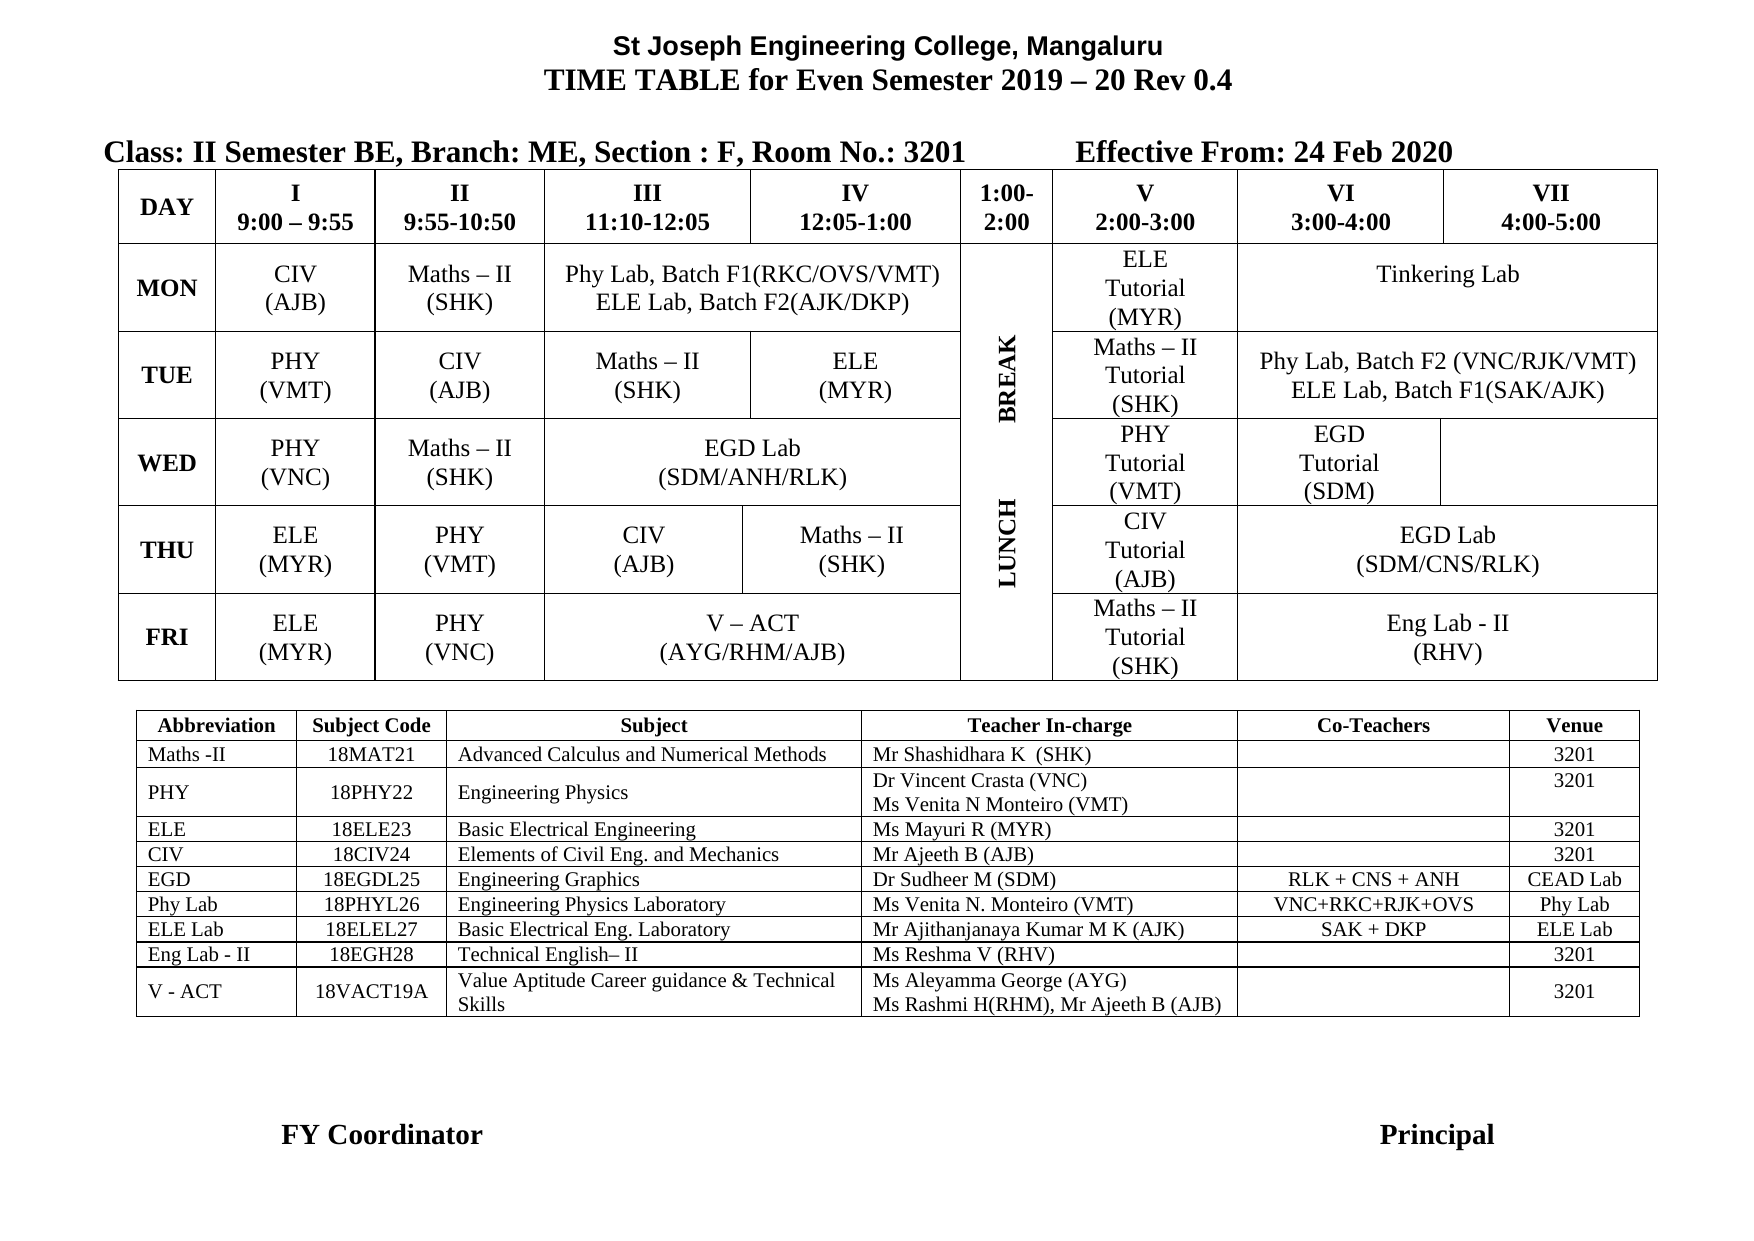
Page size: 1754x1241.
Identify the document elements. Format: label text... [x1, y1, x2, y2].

table_cell EGD Tutorial (SDM) [1238, 419, 1440, 505]
table_cell ELE Tutorial (MYR) [1053, 244, 1237, 331]
table_cell Tinkering Lab [1238, 244, 1657, 331]
table_cell Engineering Graphics [447, 867, 861, 891]
table_header Co-Teachers [1238, 711, 1509, 739]
table_cell Elements of Civil Eng. and Mechanics [447, 842, 861, 866]
table_cell CIV (AJB) [376, 332, 544, 418]
table_cell 3201 [1510, 842, 1639, 866]
table_cell Basic Electrical Eng. Laboratory [447, 917, 861, 941]
table_cell CIV Tutorial (AJB) [1053, 506, 1237, 592]
table_cell Phy Lab, Batch F1(RKC/OVS/VMT) ELE Lab, Batch F2(AJK/DKP) [545, 244, 960, 331]
table_cell Eng Lab - II (RHV) [1238, 594, 1657, 680]
table_cell CIV [137, 842, 296, 866]
table_cell 3201 [1510, 768, 1639, 816]
table_cell PHY (VNC) [216, 419, 374, 505]
table_cell 18EGH28 [297, 943, 446, 966]
table_cell Phy Lab [1510, 892, 1639, 916]
table_cell Maths – II (SHK) [376, 244, 544, 331]
table_cell 18PHY22 [297, 768, 446, 816]
table_cell [1238, 741, 1509, 767]
table_header I 9:00 – 9:55 [216, 170, 374, 243]
table_header IV 12:05-1:00 [751, 170, 960, 243]
table_cell THU [119, 506, 215, 592]
table_cell Maths – II (SHK) [376, 419, 544, 505]
table_cell 18ELEL27 [297, 917, 446, 941]
table_cell EGD Lab (SDM/ANH/RLK) [545, 419, 960, 505]
table_cell CIV (AJB) [545, 506, 742, 592]
table_cell [1238, 768, 1509, 816]
table_header Venue [1510, 711, 1639, 739]
table_cell RLK + CNS + ANH [1238, 867, 1509, 891]
table_cell Mr Ajithanjanaya Kumar M K (AJK) [862, 917, 1237, 941]
table_cell PHY (VMT) [216, 332, 374, 418]
table_cell TUE [119, 332, 215, 418]
text St Joseph Engineering College, Mangaluru [103, 30, 1673, 61]
table_cell 18MAT21 [297, 741, 446, 767]
table_cell Eng Lab - II [137, 943, 296, 966]
table_cell ELE Lab [1510, 917, 1639, 941]
table_cell [1238, 842, 1509, 866]
table_cell ELE (MYR) [216, 506, 374, 592]
table_cell 18PHYL26 [297, 892, 446, 916]
table_cell [1238, 943, 1509, 966]
table_cell 3201 [1510, 741, 1639, 767]
table_cell FRI [119, 594, 215, 680]
table_cell Phy Lab [137, 892, 296, 916]
table_cell LUNCH BREAK [961, 244, 1052, 680]
table_cell PHY [137, 768, 296, 816]
table_cell Technical English– II [447, 943, 861, 966]
table_cell ELE Lab [137, 917, 296, 941]
table_cell [1238, 968, 1509, 1016]
table_cell WED [119, 419, 215, 505]
table_cell Maths – II (SHK) [545, 332, 750, 418]
table_header II 9:55-10:50 [376, 170, 544, 243]
text TIME TABLE for Even Semester 2019 – 20 Rev 0.4 [103, 61, 1673, 97]
table_cell EGD [137, 867, 296, 891]
table_cell CEAD Lab [1510, 867, 1639, 891]
table_cell CIV (AJB) [216, 244, 374, 331]
table_cell PHY (VMT) [376, 506, 544, 592]
text FY Coordinator Principal [103, 1117, 1673, 1151]
table_cell V – ACT (AYG/RHM/AJB) [545, 594, 960, 680]
table_cell PHY (VNC) [376, 594, 544, 680]
table_cell ELE (MYR) [751, 332, 960, 418]
table_cell Dr Sudheer M (SDM) [862, 867, 1237, 891]
table_cell Mr Ajeeth B (AJB) [862, 842, 1237, 866]
table_header VII 4:00-5:00 [1444, 170, 1657, 243]
table_cell 18VACT19A [297, 968, 446, 1016]
table_header V 2:00-3:00 [1053, 170, 1237, 243]
table_cell Phy Lab, Batch F2 (VNC/RJK/VMT) ELE Lab, Batch F1(SAK/AJK) [1238, 332, 1657, 418]
table_cell 3201 [1510, 943, 1639, 966]
table_cell VNC+RKC+RJK+OVS [1238, 892, 1509, 916]
text Class: II Semester BE, Branch: ME, Section : F, Room No.: 3201 Effective From: 24 Feb 2020 [103, 133, 1673, 169]
table_cell Maths – II Tutorial (SHK) [1053, 594, 1237, 680]
table_cell [1238, 817, 1509, 841]
table_header Teacher In-charge [862, 711, 1237, 739]
table_cell Ms Reshma V (RHV) [862, 943, 1237, 966]
table_cell ELE [137, 817, 296, 841]
table_cell 18ELE23 [297, 817, 446, 841]
table_header DAY [119, 170, 215, 243]
table_cell V - ACT [137, 968, 296, 1016]
table_cell Ms Mayuri R (MYR) [862, 817, 1237, 841]
table_cell Engineering Physics Laboratory [447, 892, 861, 916]
table_header 1:00-2:00 [961, 170, 1052, 243]
table_cell Engineering Physics [447, 768, 861, 816]
table_header Subject Code [297, 711, 446, 739]
table_header Abbreviation [137, 711, 296, 739]
table_cell Dr Vincent Crasta (VNC) Ms Venita N Monteiro (VMT) [862, 768, 1237, 816]
table_header VI 3:00-4:00 [1238, 170, 1443, 243]
table_cell Maths -II [137, 741, 296, 767]
table_cell Basic Electrical Engineering [447, 817, 861, 841]
table_cell Ms Venita N. Monteiro (VMT) [862, 892, 1237, 916]
table_cell SAK + DKP [1238, 917, 1509, 941]
table_cell EGD Lab (SDM/CNS/RLK) [1238, 506, 1657, 592]
table_cell Mr Shashidhara K (SHK) [862, 741, 1237, 767]
table_cell ELE (MYR) [216, 594, 374, 680]
table_cell PHY Tutorial (VMT) [1053, 419, 1237, 505]
table_cell Maths – II (SHK) [743, 506, 960, 592]
table_cell Advanced Calculus and Numerical Methods [447, 741, 861, 767]
table_cell Maths – II Tutorial (SHK) [1053, 332, 1237, 418]
table_header III 11:10-12:05 [545, 170, 750, 243]
table_cell 18CIV24 [297, 842, 446, 866]
table_cell 3201 [1510, 817, 1639, 841]
table_cell 3201 [1510, 968, 1639, 1016]
table_header Subject [447, 711, 861, 739]
table_cell MON [119, 244, 215, 331]
table_cell [1441, 419, 1657, 505]
table_cell 18EGDL25 [297, 867, 446, 891]
table_cell Ms Aleyamma George (AYG) Ms Rashmi H(RHM), Mr Ajeeth B (AJB) [862, 968, 1237, 1016]
table_cell Value Aptitude Career guidance & Technical Skills [447, 968, 861, 1016]
